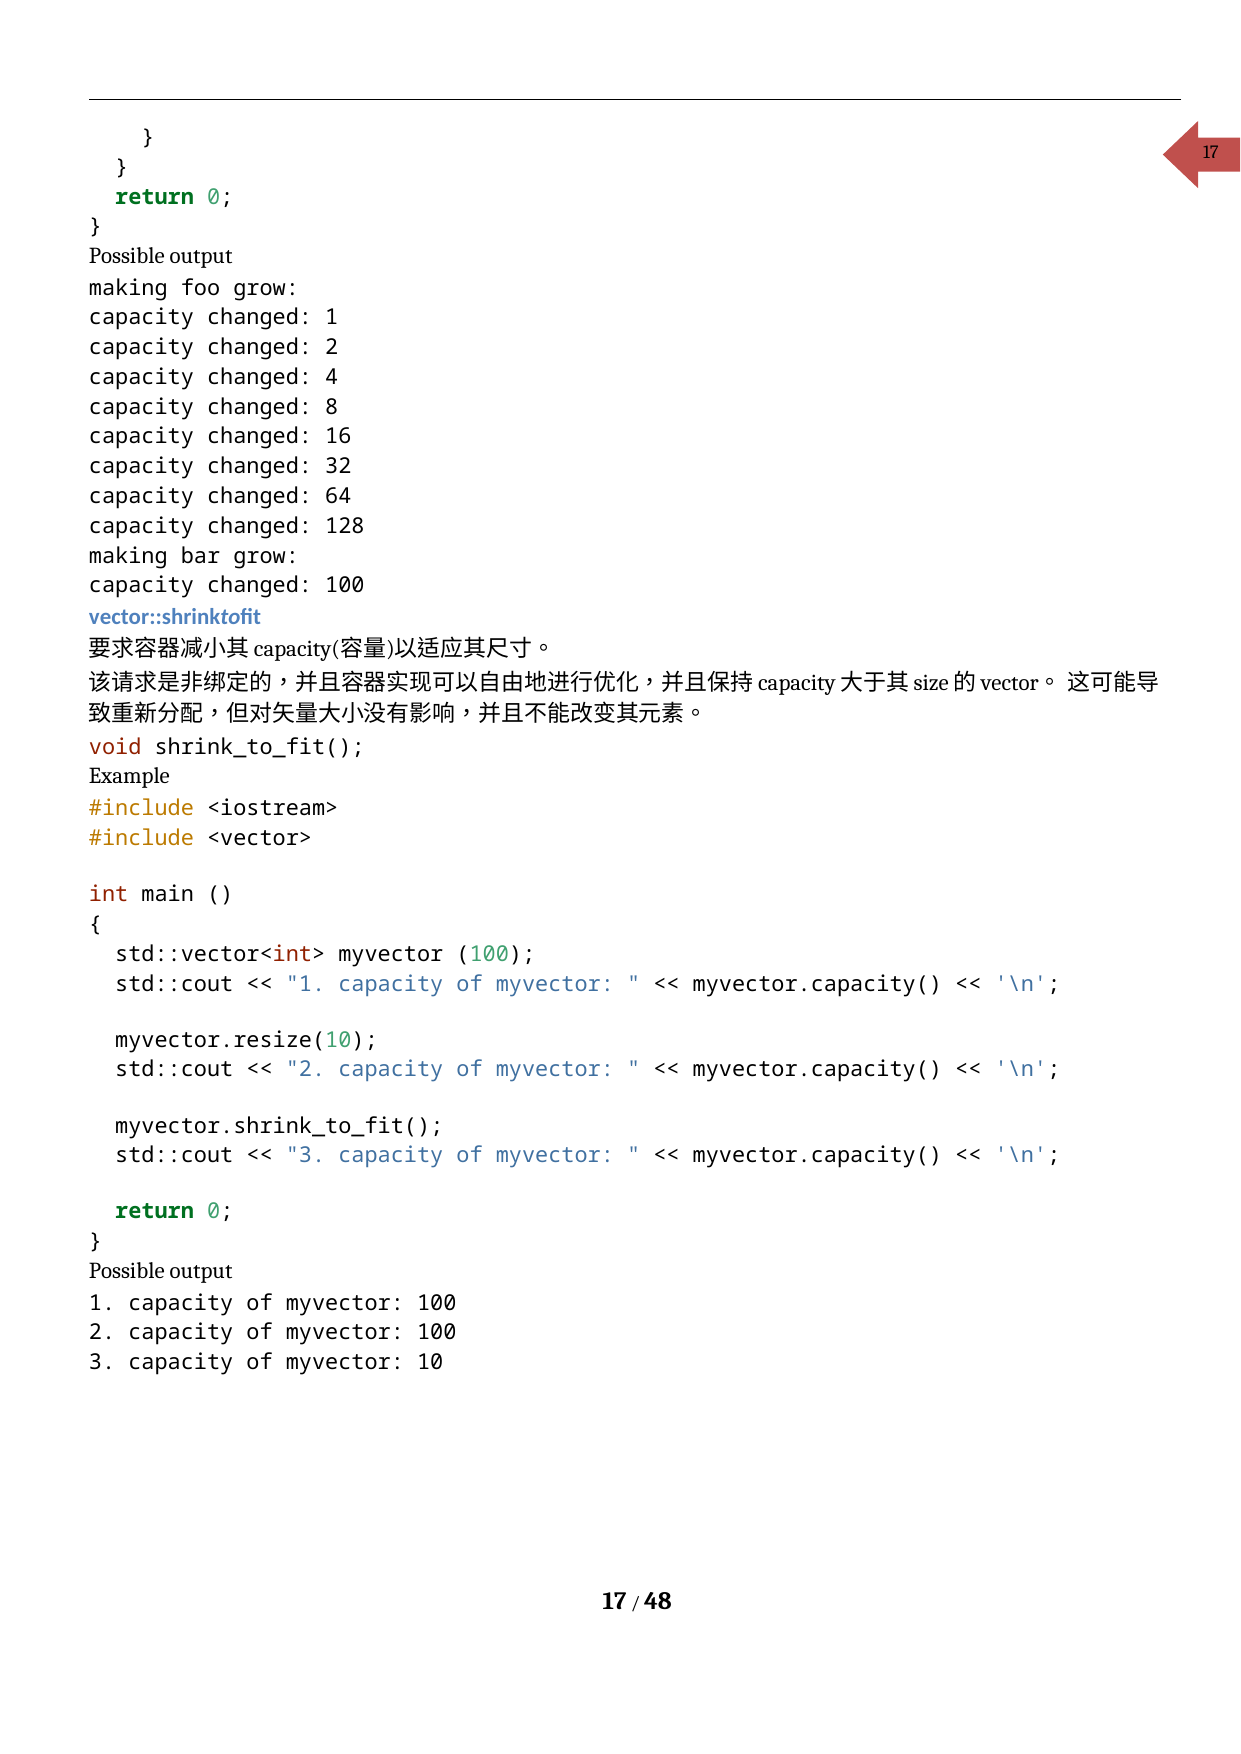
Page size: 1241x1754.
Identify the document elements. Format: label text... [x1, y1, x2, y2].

text Possible output [89, 1258, 1181, 1284]
text Example [89, 763, 1181, 790]
text void shrink_to_fit(); [89, 731, 1181, 761]
text 1. capacity of myvector: 100 2. capacity of myvector: 100 3. capacity of myvector: 10 [89, 1286, 1181, 1376]
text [89, 121, 1181, 240]
text Possible output [89, 243, 1181, 269]
text making foo grow: capacity changed: 1 capacity changed: 2 capacity changed: 4 capacity changed: 8 capacity changed: 16 capacity changed: 32 capacity changed: 64 capacity changed: 128 making bar grow: capacity changed: 100 [89, 272, 1181, 599]
text #include <iostream> #include <vector> int main () { std::vector<int> myvector (100); std::cout << "1. capacity of myvector: " << myvector.capacity() << '\n'; myvector.resize(10); std::cout << "2. capacity of myvector: " << myvector.capacity() << '\n'; myvector.shrink_to_fit(); std::cout << "3. capacity of myvector: " << myvector.capacity() << '\n'; return 0; } [89, 792, 1181, 1255]
text 该请求是非绑定的，并且容器实现可以自由地进行优化，并且保持capacity大于其size的vector。 这可能导致重新分配，但对矢量大小没有影响，并且不能改变其元素。 [89, 666, 1181, 728]
text 要求容器减小其capacity(容量)以适应其尺寸。 [89, 632, 1181, 663]
subtitle vector::shrinktofit [89, 602, 1181, 630]
